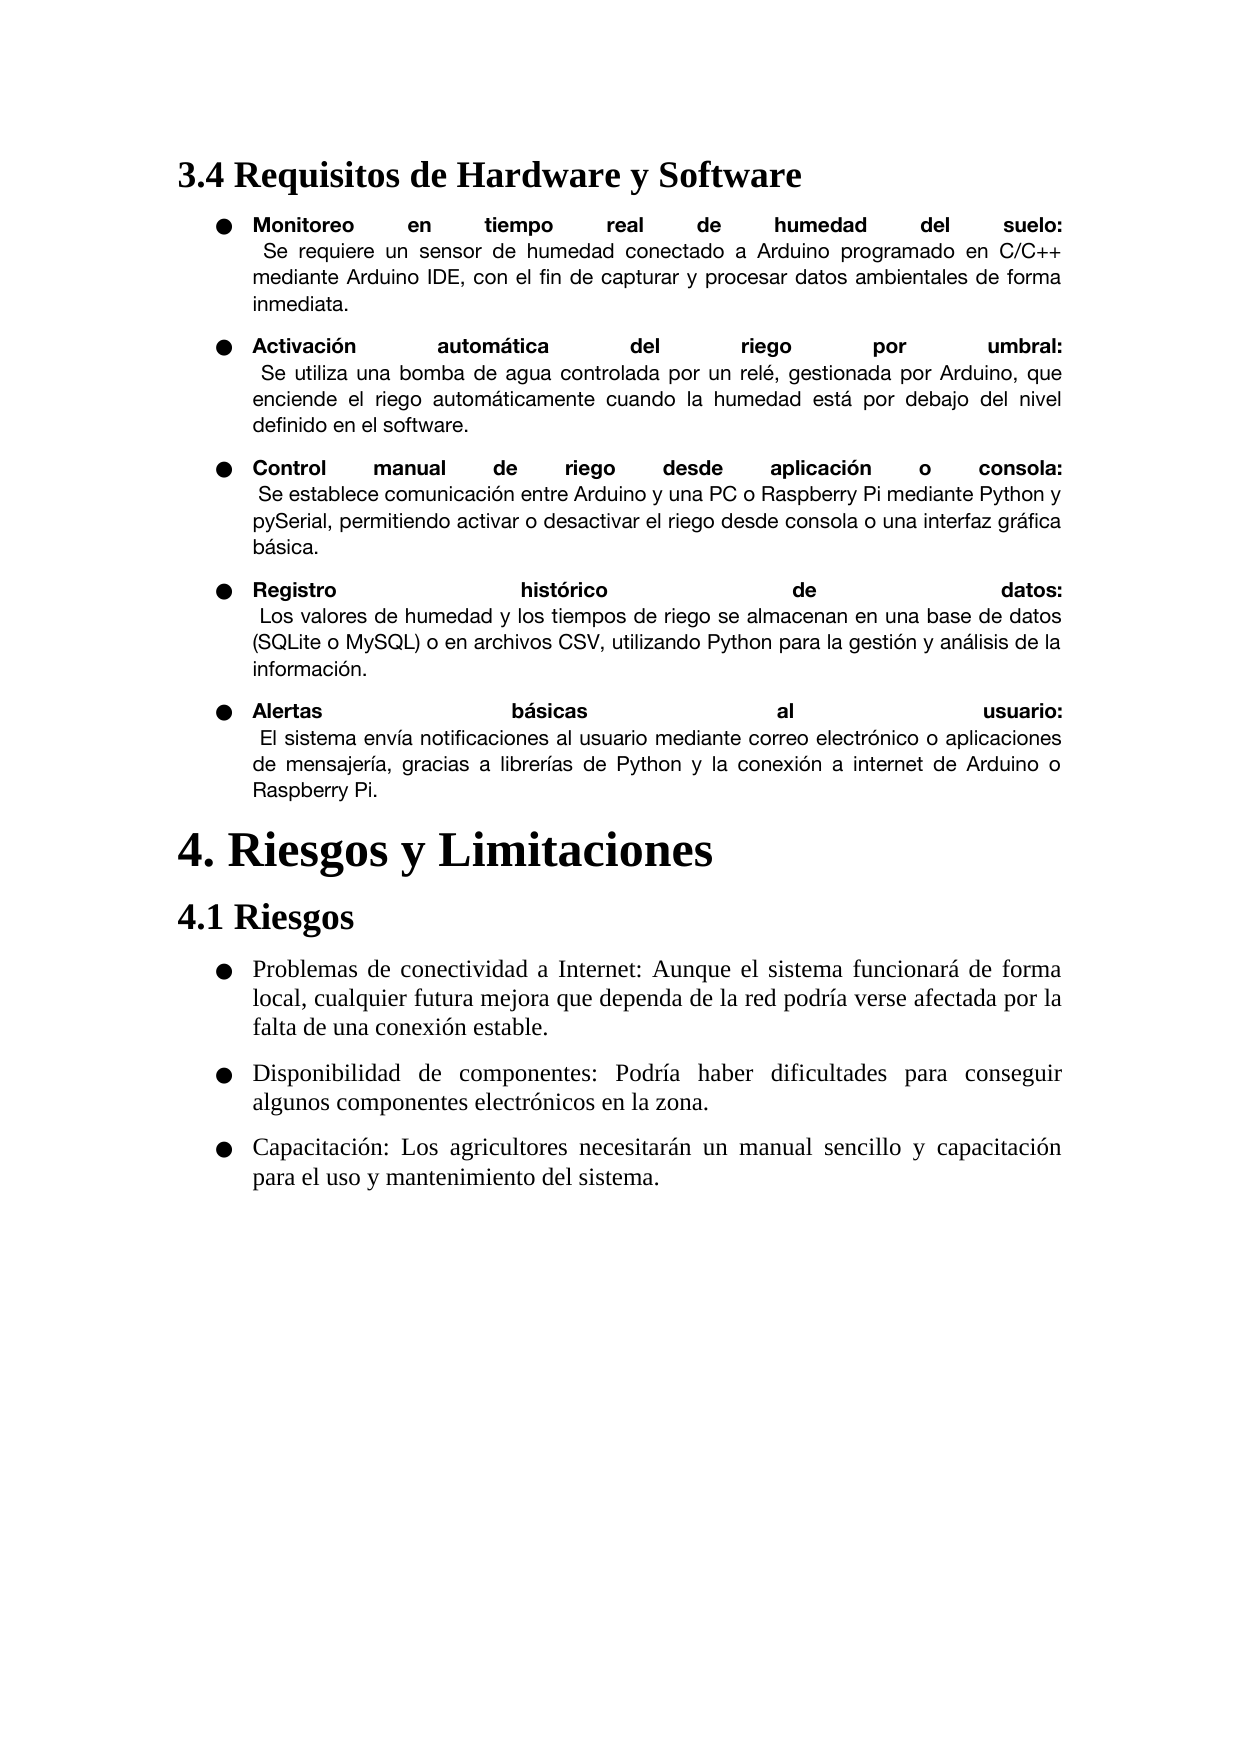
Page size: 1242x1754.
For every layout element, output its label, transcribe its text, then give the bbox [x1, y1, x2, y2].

list Activación automática del riego por umbral: Se utiliza una bomba de agua controlada por un relé, gestionada por Arduino, que enciende el riego automáticamente cuando la humedad está por debajo del nivel definido en el software. [215, 333, 1063, 438]
subtitle Riesgos [177, 894, 1064, 937]
list Alertas básicas al usuario: El sistema envía notificaciones al usuario mediante correo electrónico o aplicaciones de mensajería, gracias a librerías de Python y la conexión a internet de Arduino o Raspberry Pi. [215, 698, 1063, 803]
list Problemas de conectividad a Internet: Aunque el sistema funcionará de forma local, cualquier futura mejora que dependa de la red podría verse afectada por la falta de una conexión estable. [215, 954, 1063, 1041]
list Monitoreo en tiempo real de humedad del suelo: Se requiere un sensor de humedad conectado a Arduino programado en C/C++ mediante Arduino IDE, con el fin de capturar y procesar datos ambientales de forma inmediata. [215, 212, 1063, 317]
list Control manual de riego desde aplicación o consola: Se establece comunicación entre Arduino y una PC o Raspberry Pi mediante Python y pySerial, permitiendo activar o desactivar el riego desde consola o una interfaz gráfica básica. [215, 455, 1063, 560]
subtitle Riesgos y Limitaciones [177, 820, 1064, 878]
list Disponibilidad de componentes: Podría haber dificultades para conseguir algunos componentes electrónicos en la zona. [215, 1058, 1063, 1116]
list Registro histórico de datos: Los valores de humedad y los tiempos de riego se almacenan en una base de datos (SQLite o MySQL) o en archivos CSV, utilizando Python para la gestión y análisis de la información. [215, 577, 1063, 682]
subtitle Requisitos de Hardware y Software [177, 152, 1064, 195]
list Capacitación: Los agricultores necesitarán un manual sencillo y capacitación para el uso y mantenimiento del sistema. [215, 1132, 1062, 1190]
